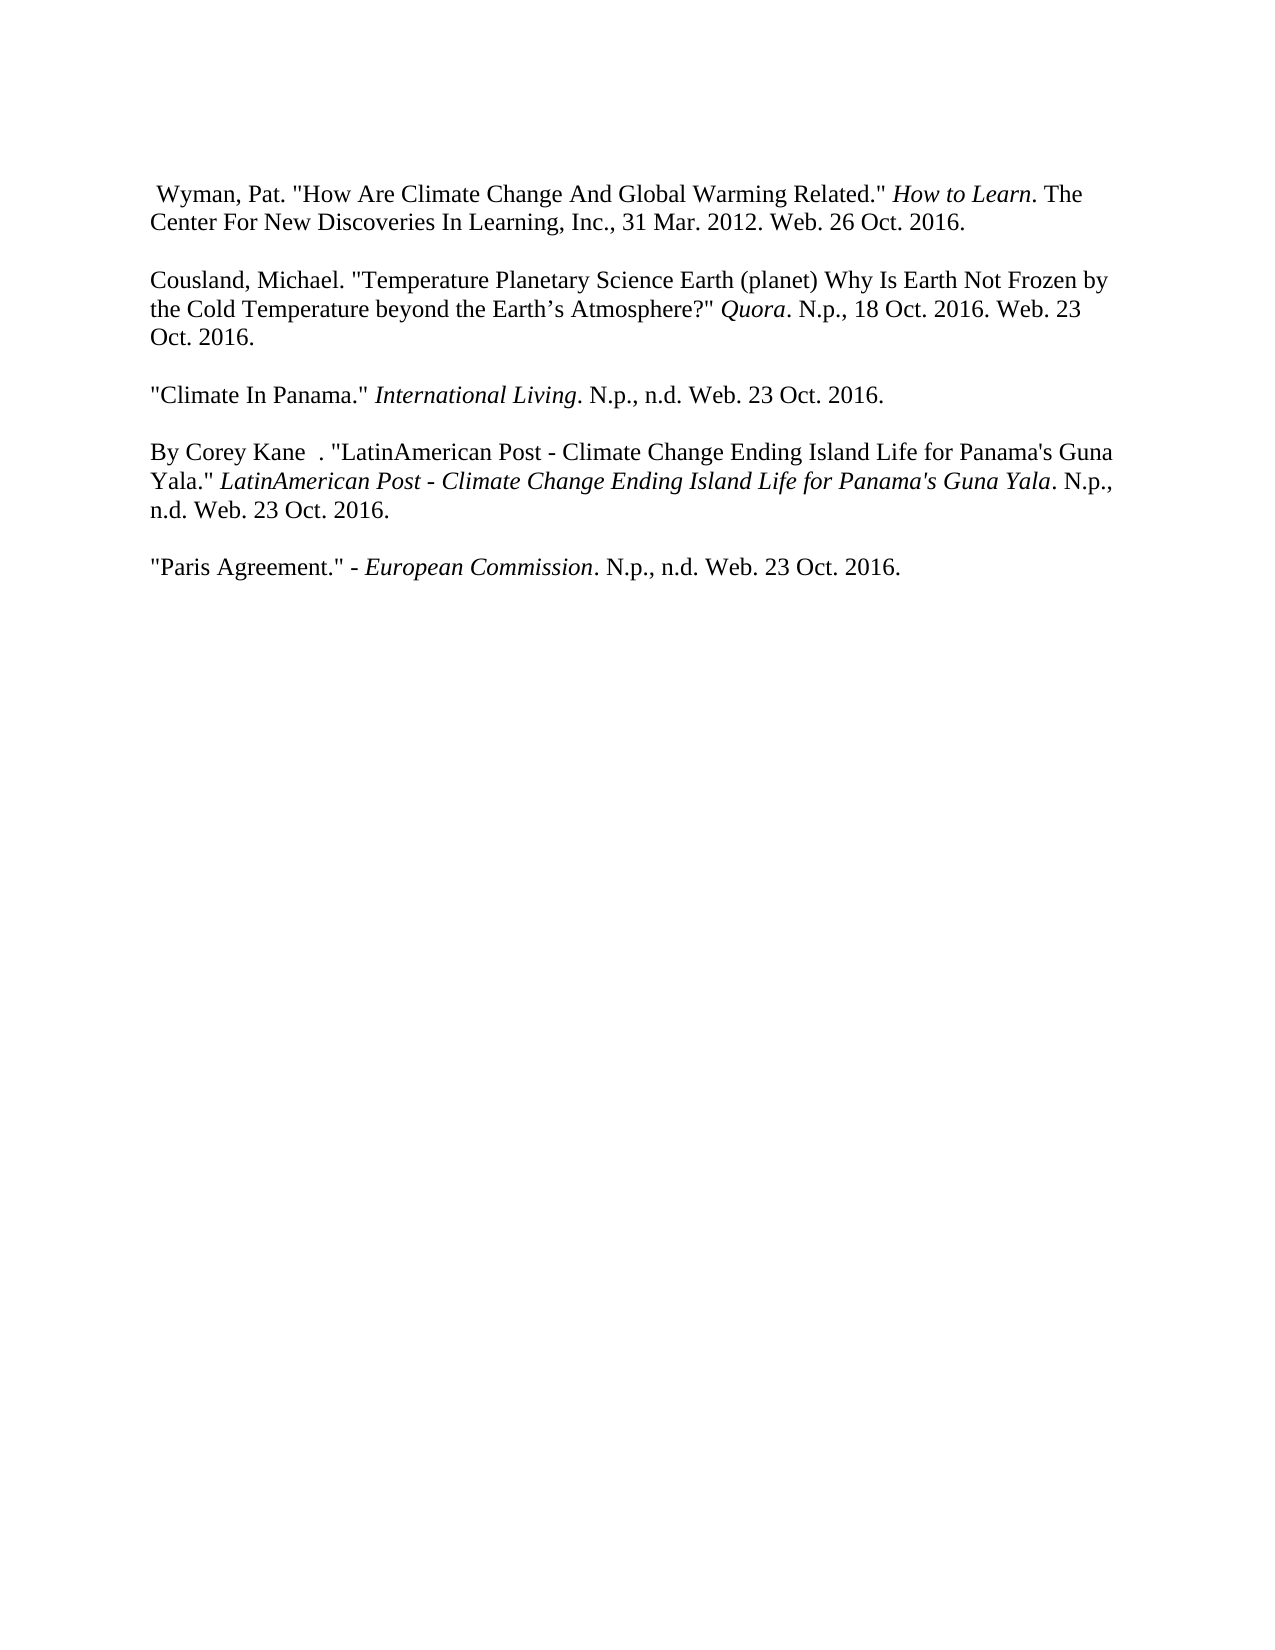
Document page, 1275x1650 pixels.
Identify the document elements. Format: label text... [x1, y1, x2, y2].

text "Climate In Panama." International Living. N.p., n.d. Web. 23 Oct. 2016. [150, 380, 1125, 409]
text "Paris Agreement." - European Commission. N.p., n.d. Web. 23 Oct. 2016. [150, 552, 1125, 581]
text By Corey Kane . "LatinAmerican Post - Climate Change Ending Island Life for Panama's Guna Yala." LatinAmerican Post - Climate Change Ending Island Life for Panama's Guna Yala. N.p., n.d. Web. 23 Oct. 2016. [150, 437, 1125, 524]
text Wyman, Pat. "How Are Climate Change And Global Warming Related." How to Learn. The Center For New Discoveries In Learning, Inc., 31 Mar. 2012. Web. 26 Oct. 2016. [150, 179, 1125, 236]
text Cousland, Michael. "Temperature Planetary Science Earth (planet) Why Is Earth Not Frozen by the Cold Temperature beyond the Earth’s Atmosphere?" Quora. N.p., 18 Oct. 2016. Web. 23 Oct. 2016. [150, 265, 1125, 351]
